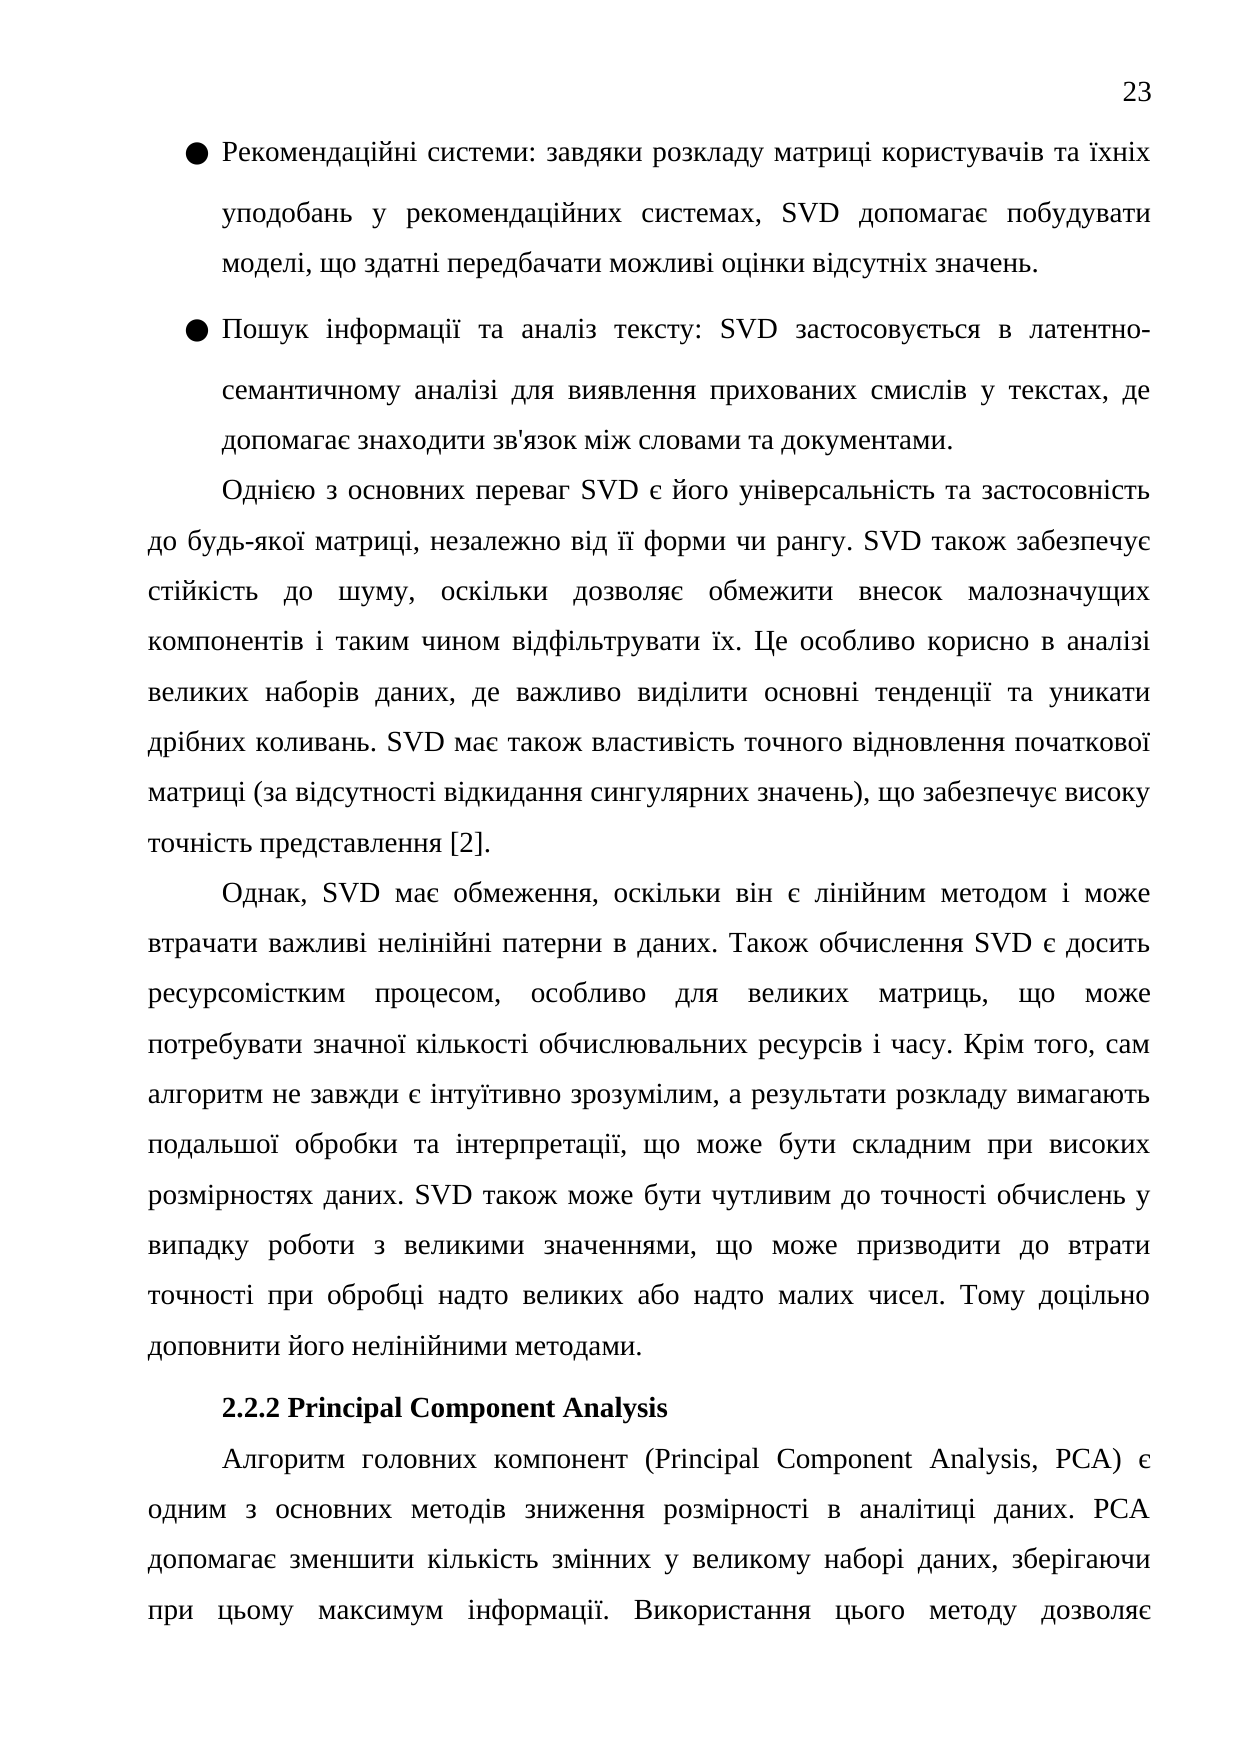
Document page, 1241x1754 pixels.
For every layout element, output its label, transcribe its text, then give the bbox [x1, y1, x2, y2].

text Однією з основних переваг SVD є його універсальність та застосовність до будь-якої матриці, незалежно від її форми чи рангу. SVD також забезпечує стійкість до шуму, оскільки дозволяє обмежити внесок малозначущих компонентів і таким чином відфільтрувати їх. Це особливо корисно в аналізі великих наборів даних, де важливо виділити основні тенденції та уникати дрібних коливань. SVD має також властивість точного відновлення початкової матриці (за відсутності відкидання сингулярних значень), що забезпечує високу точність представлення [2]. [148, 472, 1152, 858]
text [148, 1441, 1152, 1625]
subtitle 2.2.2 Principal Component Analysis [148, 1391, 1152, 1424]
list Пошук інформації та аналіз тексту: SVD застосовується в латентно-семантичному аналізі для виявлення прихованих смислів у текстах, де допомагає знаходити зв'язок між словами та документами. [184, 295, 1152, 456]
text Однак, SVD має обмеження, оскільки він є лінійним методом і може втрачати важливі нелінійні патерни в даних. Також обчислення SVD є досить ресурсомістким процесом, особливо для великих матриць, що може потребувати значної кількості обчислювальних ресурсів і часу. Крім того, сам алгоритм не завжди є інтуїтивно зрозумілим, а результати розкладу вимагають подальшої обробки та інтерпретації, що може бути складним при високих розмірностях даних. SVD також може бути чутливим до точності обчислень у випадку роботи з великими значеннями, що може призводити до втрати точності при обробці надто великих або надто малих чисел. Тому доцільно доповнити його нелінійними методами. [148, 875, 1152, 1361]
list Рекомендаційні системи: завдяки розкладу матриці користувачів та їхніх уподобань у рекомендаційних системах, SVD допомагає побудувати моделі, що здатні передбачати можливі оцінки відсутніх значень. [184, 118, 1152, 278]
